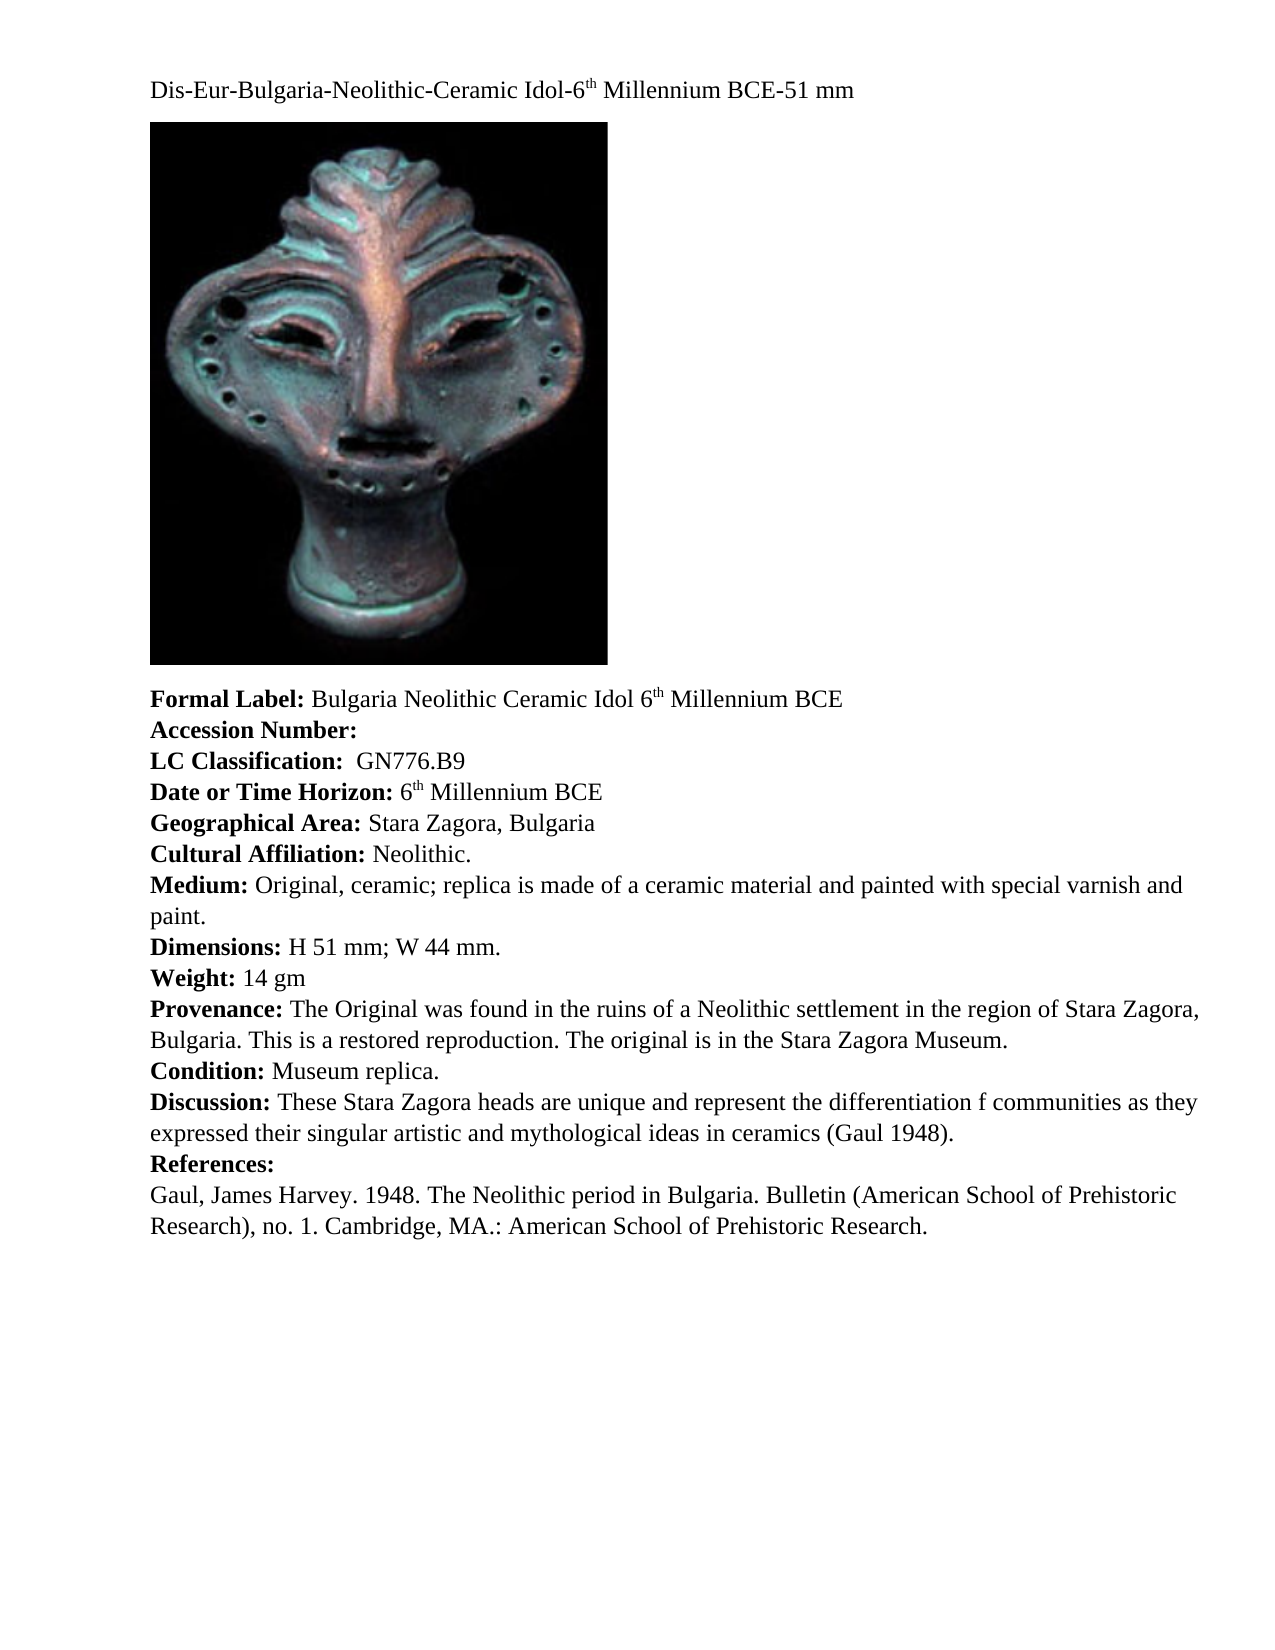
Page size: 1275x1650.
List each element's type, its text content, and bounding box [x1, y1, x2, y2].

text Dimensions: H 51 mm; W 44 mm. Weight: 14 gm [150, 932, 1200, 992]
text Geographical Area: Stara Zagora, Bulgaria [150, 808, 1200, 837]
text Provenance: The Original was found in the ruins of a Neolithic settlement in the region of Stara Zagora, Bulgaria. This is a restored reproduction. The original is in the Stara Zagora Museum. [150, 994, 1200, 1054]
text Formal Label: Bulgaria Neolithic Ceramic Idol 6th Millennium BCE [150, 684, 1200, 712]
text References: [150, 1149, 1200, 1178]
text Gaul, James Harvey. 1948. The Neolithic period in Bulgaria. Bulletin (American School of Prehistoric Research), no. 1. Cambridge, MA.: American School of Prehistoric Research. [150, 1180, 1200, 1240]
text Medium: Original, ceramic; replica is made of a ceramic material and painted with special varnish and paint. [150, 870, 1200, 930]
text LC Classification: GN776.B9 [150, 746, 1200, 774]
text Date or Time Horizon: 6th Millennium BCE [150, 777, 1200, 806]
text Cultural Affiliation: Neolithic. [150, 839, 1200, 868]
text Condition: Museum replica. [150, 1056, 1200, 1085]
text Dis-Eur-Bulgaria-Neolithic-Ceramic Idol-6th Millennium BCE-51 mm [150, 75, 1200, 104]
picture [150, 122, 608, 665]
text Accession Number: [150, 715, 1200, 743]
text Discussion: These Stara Zagora heads are unique and represent the differentiation f communities as they expressed their singular artistic and mythological ideas in ceramics (Gaul 1948). [150, 1087, 1200, 1147]
